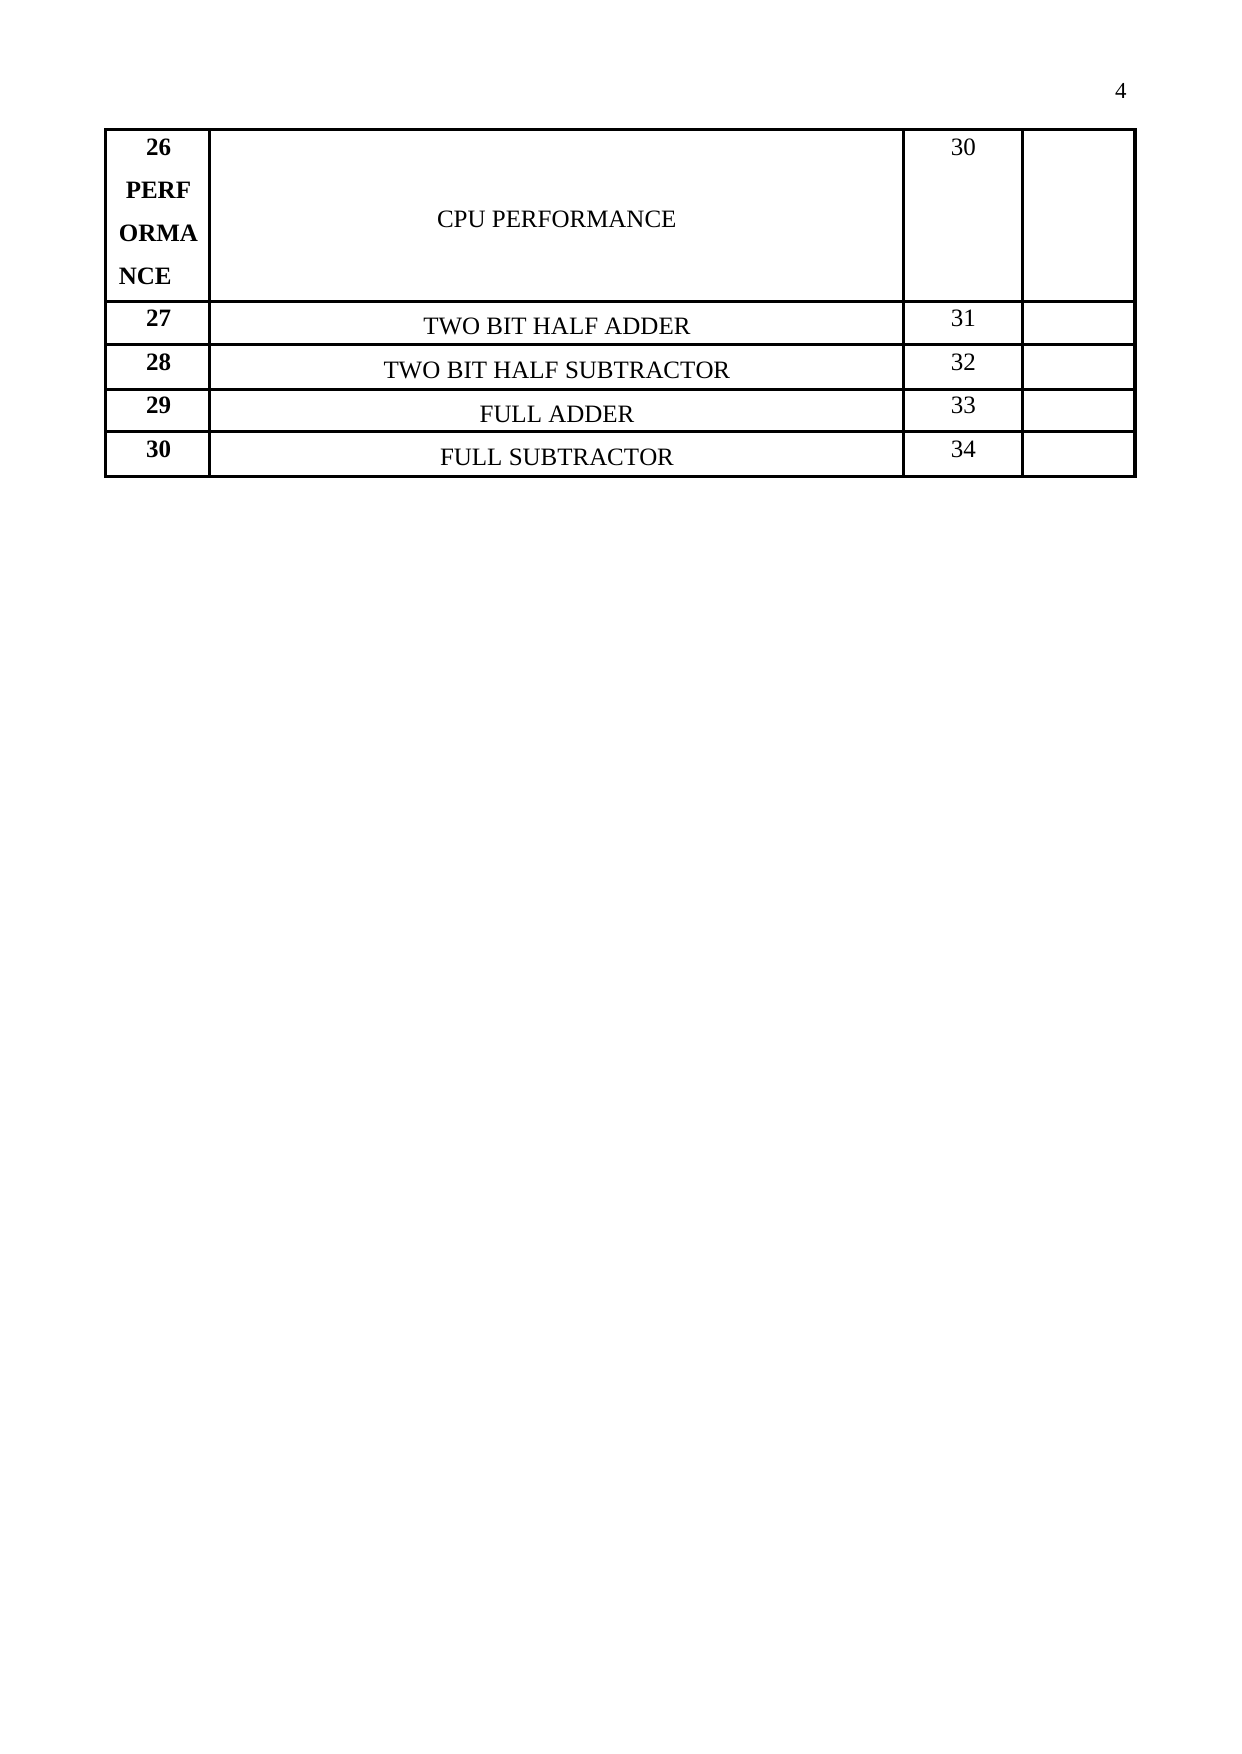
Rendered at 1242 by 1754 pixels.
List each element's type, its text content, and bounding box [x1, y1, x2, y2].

table_cell FULL ADDER [211, 391, 902, 430]
table_cell [1024, 391, 1133, 430]
table_cell [1024, 303, 1133, 343]
table_cell 30 [107, 433, 208, 475]
table_cell TWO BIT HALF ADDER [211, 303, 902, 343]
table_header [1024, 131, 1133, 300]
table_cell FULL SUBTRACTOR [211, 433, 902, 475]
table_header CPU PERFORMANCE [211, 131, 902, 300]
table_cell 28 [107, 346, 208, 388]
table_cell 27 [107, 303, 208, 343]
table_cell 29 [107, 391, 208, 430]
table_cell 32 [905, 346, 1021, 388]
table_cell 33 [905, 391, 1021, 430]
table_cell [1024, 346, 1133, 388]
table_cell 31 [905, 303, 1021, 343]
table_cell TWO BIT HALF SUBTRACTOR [211, 346, 902, 388]
table_header 26 PERF ORMA NCE [107, 131, 208, 300]
table_cell [1024, 433, 1133, 475]
table_cell 34 [905, 433, 1021, 475]
table_header 30 [905, 131, 1021, 300]
